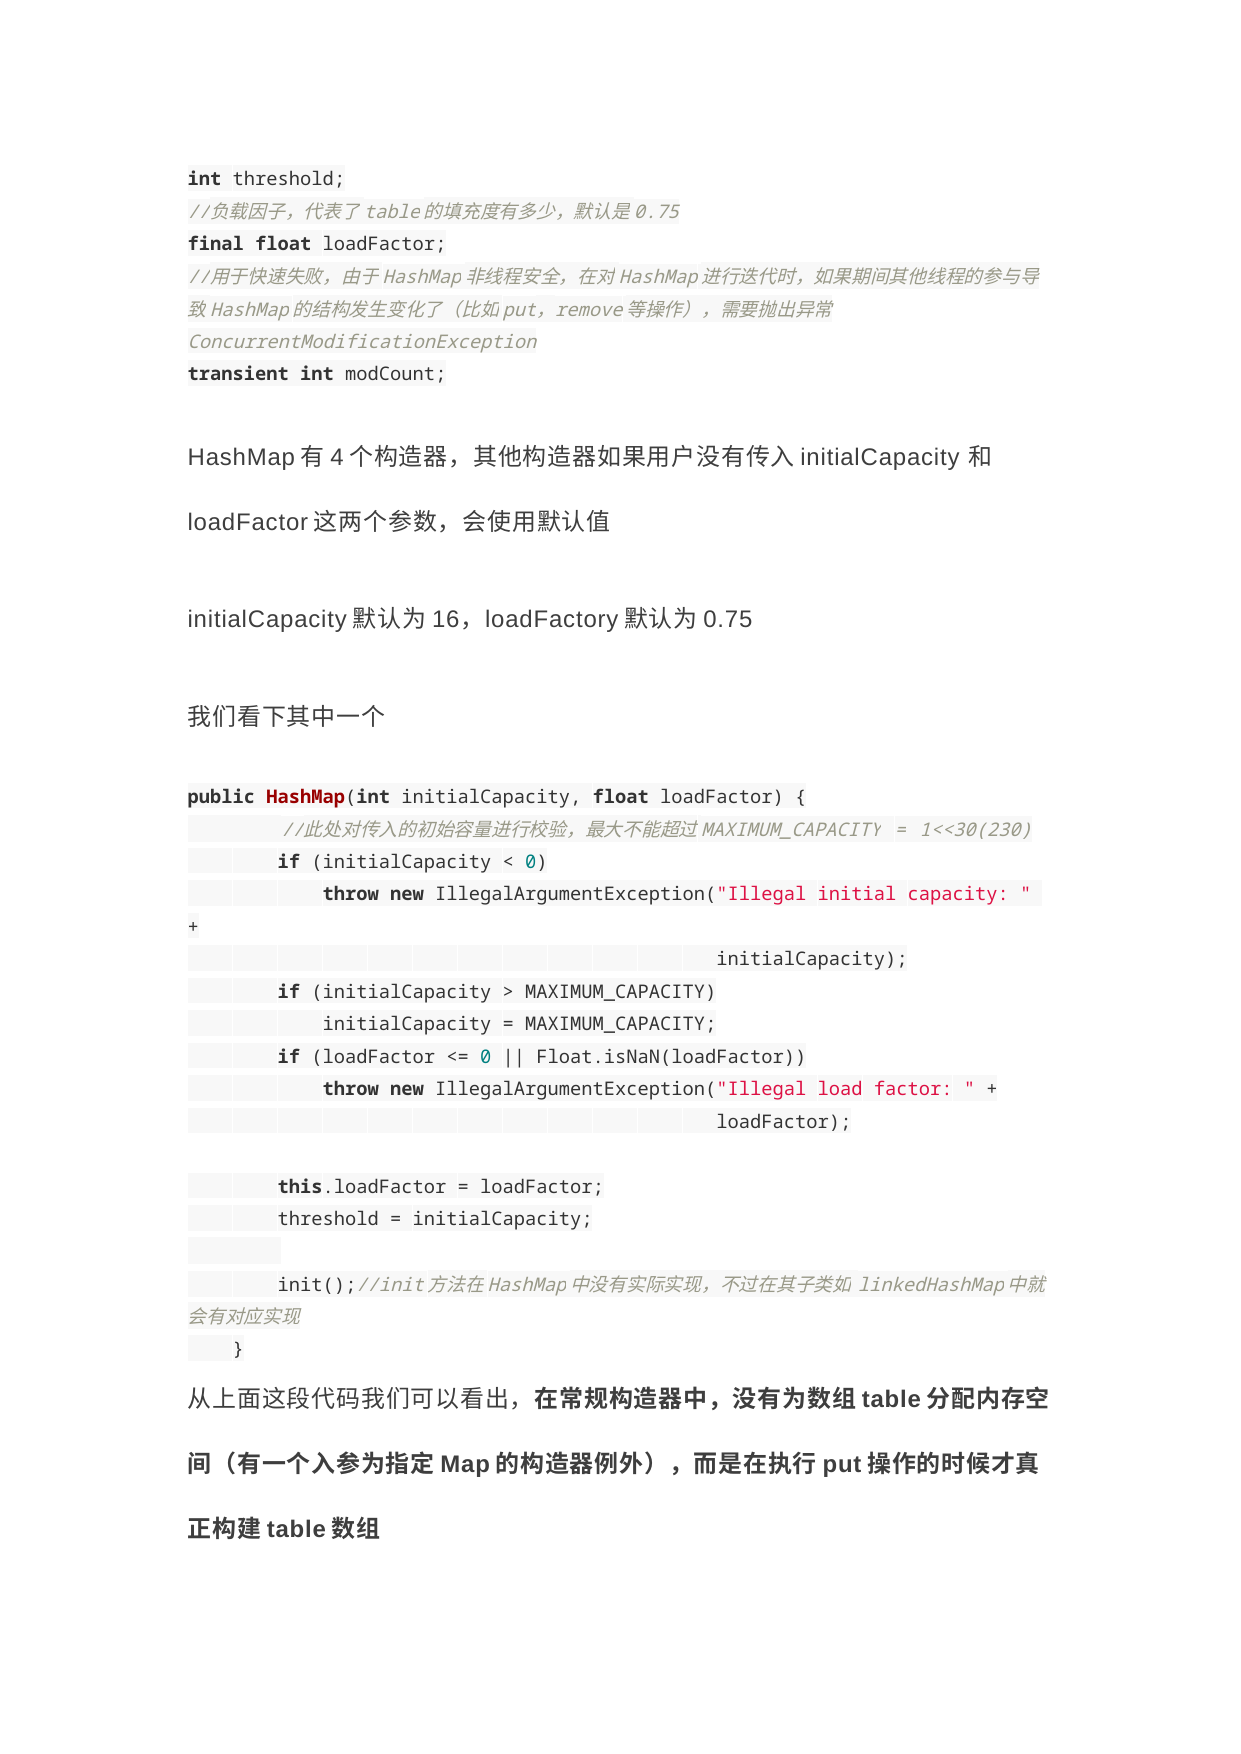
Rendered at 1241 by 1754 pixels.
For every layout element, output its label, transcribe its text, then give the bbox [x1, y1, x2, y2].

text initialCapacity默认为16，loadFactory默认为0.75 [187, 584, 1053, 649]
text HashMap有4个构造器，其他构造器如果用户没有传入initialCapacity 和loadFactor这两个参数，会使用默认值 [187, 422, 1053, 552]
text 我们看下其中一个 [187, 682, 1053, 747]
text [187, 162, 1053, 389]
text 从上面这段代码我们可以看出，在常规构造器中，没有为数组table分配内存空间（有一个入参为指定Map的构造器例外），而是在执行put操作的时候才真正构建table数组 [187, 1364, 1053, 1559]
text public HashMap(int initialCapacity, float loadFactor) { //此处对传入的初始容量进行校验，最大不能超过MAXIMUM_CAPACITY = 1<<30(230) if (initialCapacity < 0) throw new IllegalArgumentException("Illegal initial capacity: " + initialCapacity); if (initialCapacity > MAXIMUM_CAPACITY) initialCapacity = MAXIMUM_CAPACITY; if (loadFactor <= 0 || Float.isNaN(loadFactor)) throw new IllegalArgumentException("Illegal load factor: " + loadFactor); this.loadFactor = loadFactor; threshold = initialCapacity; init();//init方法在HashMap中没有实际实现，不过在其子类如 linkedHashMap中就会有对应实现 } [187, 779, 1053, 1364]
